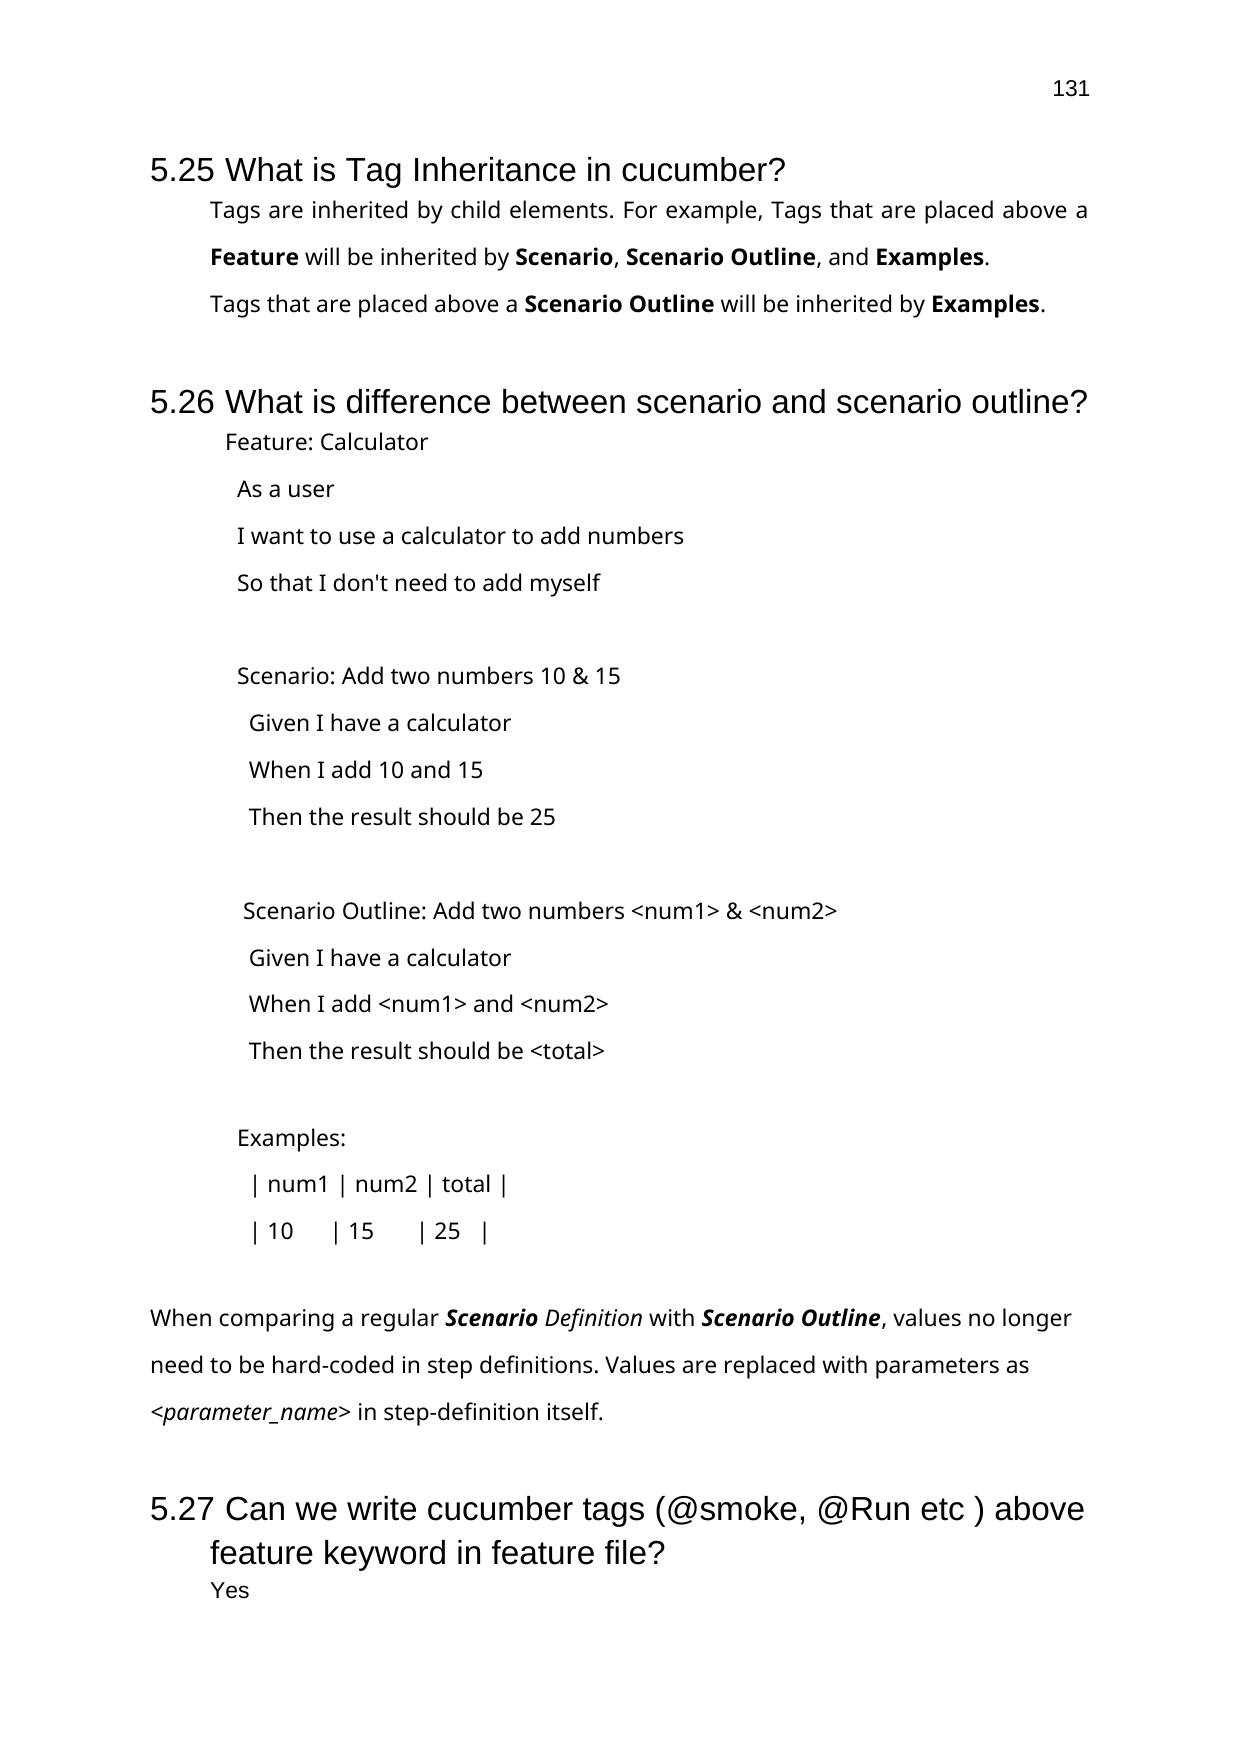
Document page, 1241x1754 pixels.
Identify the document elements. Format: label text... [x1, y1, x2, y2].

text When I add <num1> and <num2> [225, 988, 1090, 1019]
text Examples: [225, 1122, 1090, 1153]
text When I add 10 and 15 [225, 754, 1090, 785]
subtitle What is difference between scenario and scenario outline? [150, 382, 1090, 420]
text Tags are inherited by child elements. For example, Tags that are placed above a Feature will be inherited by Scenario, Scenario Outline, and Examples. [210, 194, 1090, 272]
text | num1 | num2 | total | [225, 1168, 1090, 1200]
text Given I have a calculator [225, 941, 1090, 973]
text As a user [225, 473, 1090, 504]
subtitle What is Tag Inheritance in cucumber? [150, 150, 1090, 188]
subtitle Can we write cucumber tags (@smoke, @Run etc ) above feature keyword in feature file? [150, 1489, 1090, 1572]
text Tags that are placed above a Scenario Outline will be inherited by Examples. [210, 288, 1090, 319]
text Scenario: Add two numbers 10 & 15 [225, 660, 1090, 691]
text Given I have a calculator [225, 707, 1090, 738]
text Feature: Calculator [225, 426, 1090, 457]
text I want to use a calculator to add numbers [225, 519, 1090, 551]
text | 10 | 15 | 25 | [225, 1215, 1090, 1247]
text Yes [150, 1577, 1090, 1604]
text Then the result should be 25 [225, 801, 1090, 832]
text Then the result should be <total> [225, 1035, 1090, 1066]
text So that I don't need to add myself [225, 566, 1090, 598]
text Scenario Outline: Add two numbers <num1> & <num2> [225, 894, 1090, 926]
text When comparing a regular Scenario Definition with Scenario Outline, values no longer need to be hard-coded in step definitions. Values are replaced with parameters as <parameter_name> in step-definition itself. [150, 1302, 1090, 1427]
